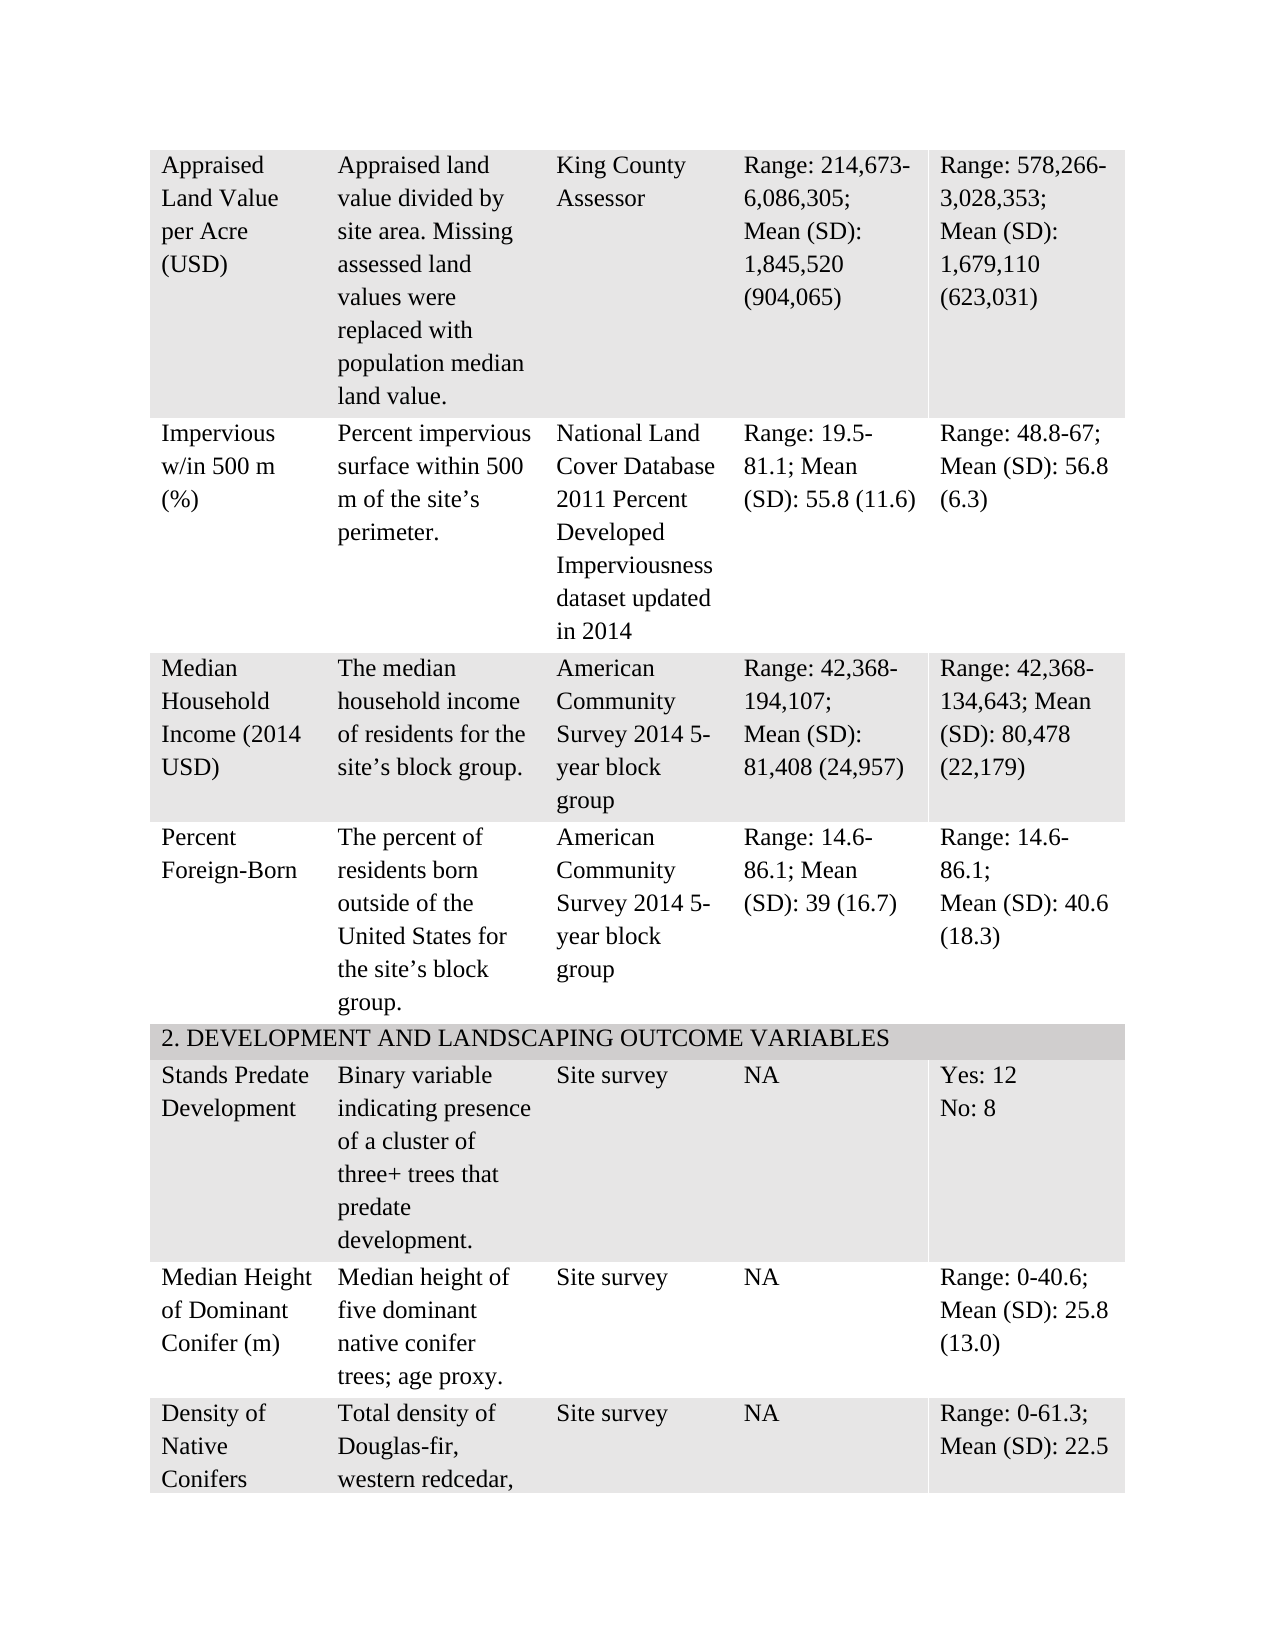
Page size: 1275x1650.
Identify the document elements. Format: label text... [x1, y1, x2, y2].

table_cell Median Household Income (2014 USD) [150, 653, 326, 822]
table_cell Range: 578,266-3,028,353; Mean (SD): 1,679,110 (623,031) [929, 150, 1125, 418]
table_cell Range: 0-40.6; Mean (SD): 25.8 (13.0) [929, 1262, 1125, 1398]
table_cell National Land Cover Database 2011 Percent Developed Imperviousness dataset updated in 2014 [545, 418, 732, 653]
table_cell Range: 48.8-67; Mean (SD): 56.8 (6.3) [929, 418, 1125, 653]
table_cell Range: 42,368-134,643; Mean (SD): 80,478 (22,179) [929, 653, 1125, 822]
table_cell Appraised Land Value per Acre (USD) [150, 150, 326, 418]
table_cell Range: 214,673-6,086,305; Mean (SD): 1,845,520 (904,065) [732, 150, 928, 418]
table_cell Stands Predate Development [150, 1060, 326, 1262]
table_cell NA [732, 1398, 928, 1493]
table_cell Site survey [545, 1060, 732, 1262]
table_cell Percent Foreign-Born [150, 822, 326, 1023]
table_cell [929, 1398, 1125, 1493]
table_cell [326, 1398, 545, 1493]
table_cell Percent impervious surface within 500 m of the site’s perimeter. [326, 418, 545, 653]
table_cell Site survey [545, 1398, 732, 1493]
table_cell Range: 42,368-194,107; Mean (SD): 81,408 (24,957) [732, 653, 928, 822]
table_cell The median household income of residents for the site’s block group. [326, 653, 545, 822]
table_cell American Community Survey 2014 5-year block group [545, 653, 732, 822]
table_cell NA [732, 1060, 928, 1262]
table_cell American Community Survey 2014 5-year block group [545, 822, 732, 1023]
table_cell Range: 14.6-86.1; Mean (SD): 39 (16.7) [732, 822, 928, 1023]
table_cell 2. DEVELOPMENT AND LANDSCAPING OUTCOME VARIABLES [150, 1024, 1125, 1060]
table_cell Range: 19.5-81.1; Mean (SD): 55.8 (11.6) [732, 418, 928, 653]
table_cell Yes: 12 No: 8 [929, 1060, 1125, 1262]
table_cell Range: 14.6-86.1; Mean (SD): 40.6 (18.3) [929, 822, 1125, 1023]
table_cell Binary variable indicating presence of a cluster of three+ trees that predate development. [326, 1060, 545, 1262]
table_cell Median Height of Dominant Conifer (m) [150, 1262, 326, 1398]
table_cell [545, 150, 732, 418]
table_cell The percent of residents born outside of the United States for the site’s block group. [326, 822, 545, 1023]
table_cell Site survey [545, 1262, 732, 1398]
table_cell Impervious w/in 500 m (%) [150, 418, 326, 653]
table_cell NA [732, 1262, 928, 1398]
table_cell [150, 1398, 326, 1493]
table_cell Appraised land value divided by site area. Missing assessed land values were replaced with population median land value. [326, 150, 545, 418]
table_cell Median height of five dominant native conifer trees; age proxy. [326, 1262, 545, 1398]
